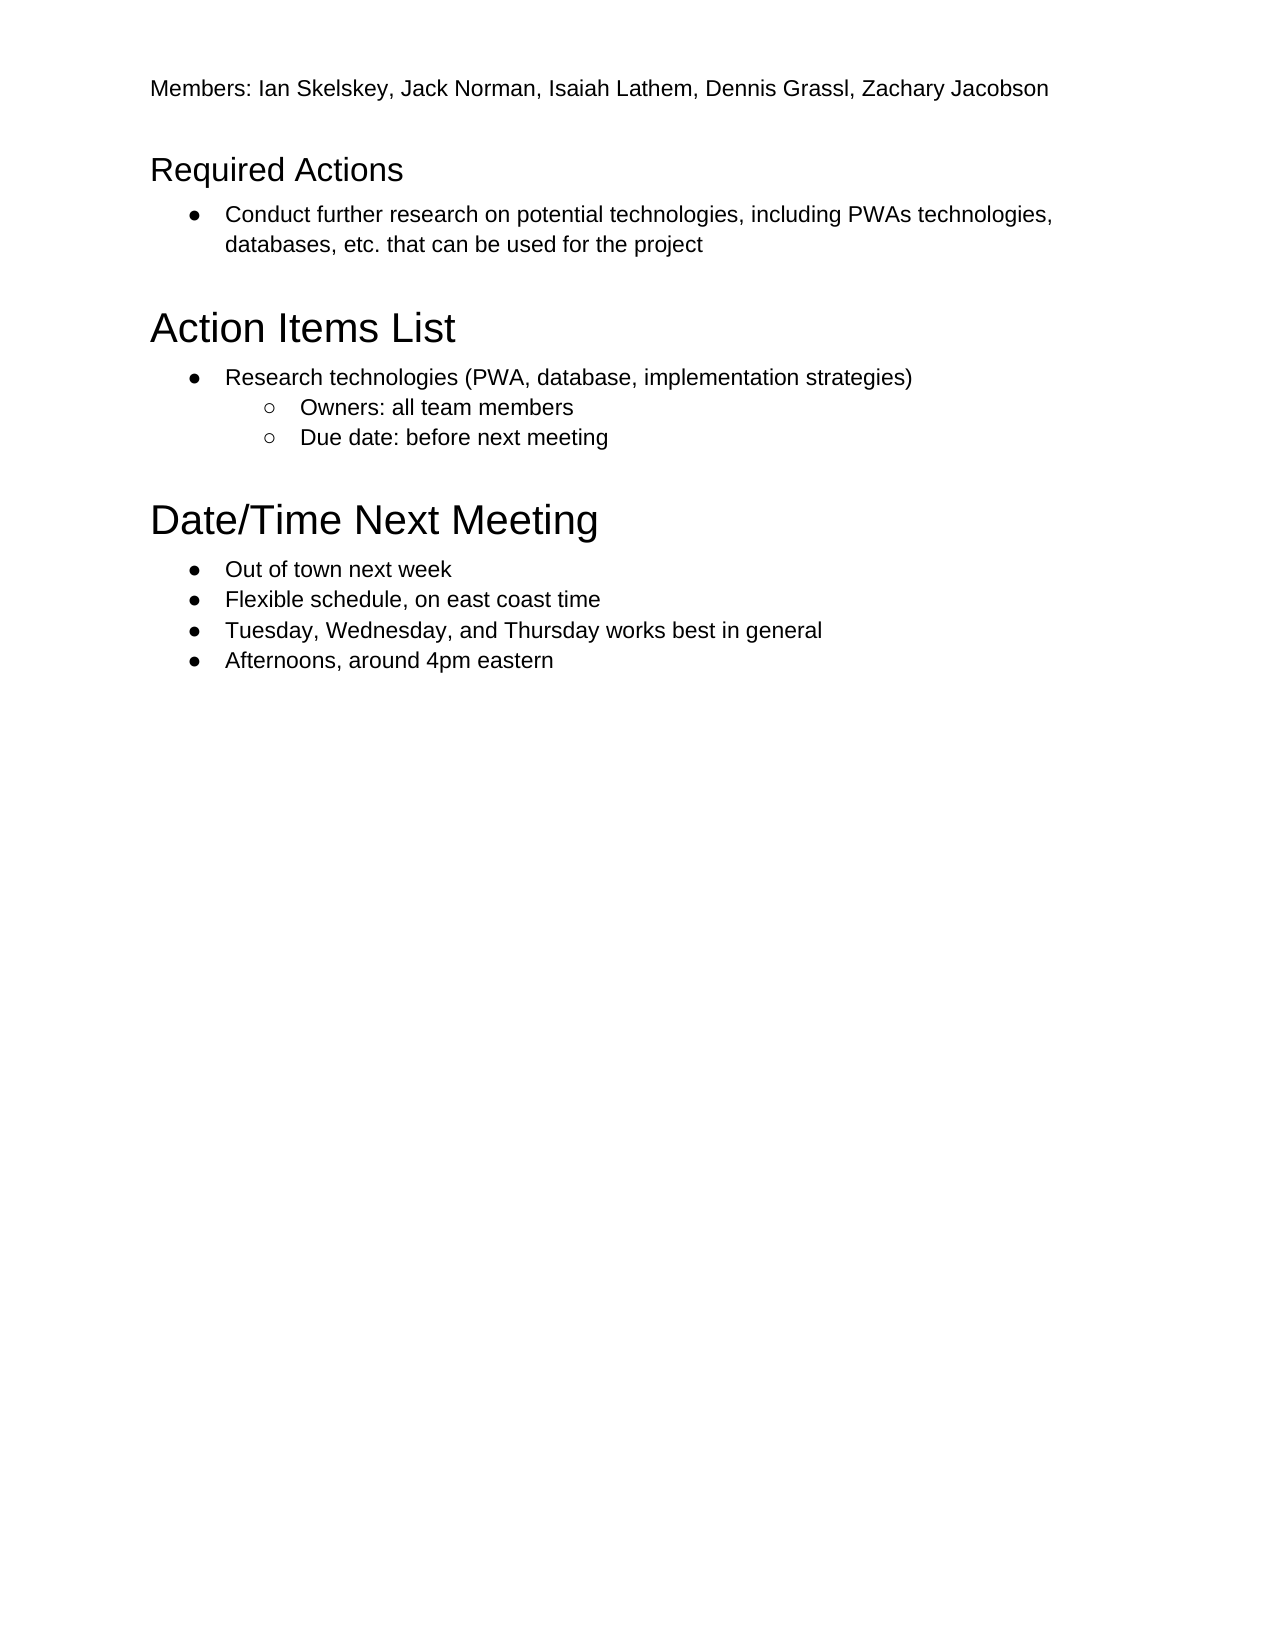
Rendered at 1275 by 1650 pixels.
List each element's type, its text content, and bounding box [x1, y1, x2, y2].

list Afternoons, around 4pm eastern [187, 647, 1125, 673]
list Out of town next week [187, 556, 1125, 582]
list Research technologies (PWA, database, implementation strategies) [187, 363, 1125, 390]
subtitle Action Items List [150, 303, 1125, 351]
list Due date: before next meeting [262, 424, 1125, 450]
subtitle Date/Time Next Meeting [150, 496, 1125, 544]
subtitle Required Actions [150, 150, 1125, 188]
list Conduct further research on potential technologies, including PWAs technologies, databases, etc. that can be used for the project [187, 201, 1125, 257]
list Tuesday, Wednesday, and Thursday works best in general [187, 617, 1125, 643]
list Flexible schedule, on east coast time [187, 586, 1125, 613]
list Owners: all team members [262, 394, 1125, 420]
